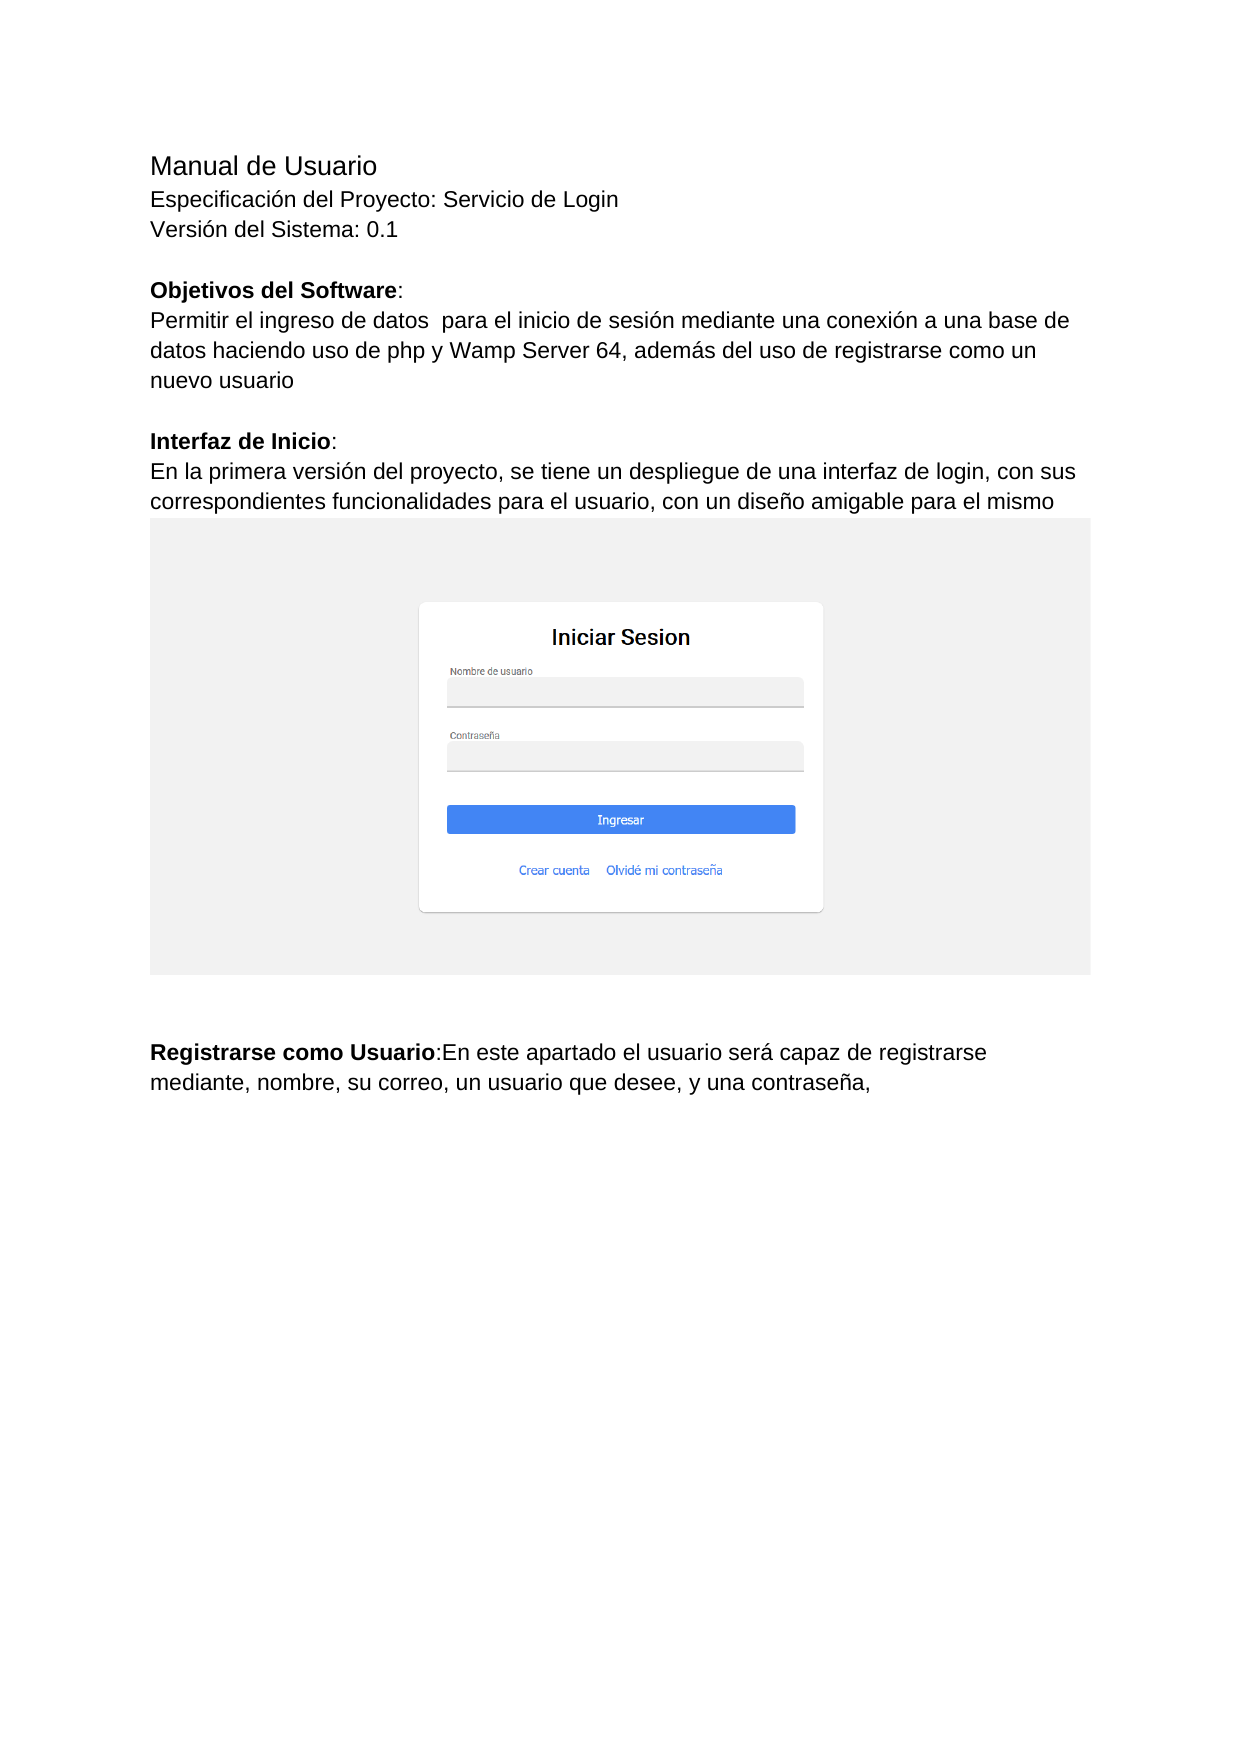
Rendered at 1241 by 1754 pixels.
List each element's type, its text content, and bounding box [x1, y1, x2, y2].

text Especificación del Proyecto: Servicio de Login [150, 186, 1090, 212]
text Objetivos del Software: [150, 277, 1090, 303]
text Registrarse como Usuario:En este apartado el usuario será capaz de registrarse mediante, nombre, su correo, un usuario que desee, y una contraseña, [150, 1039, 1090, 1095]
text Permitir el ingreso de datos para el inicio de sesión mediante una conexión a una base de datos haciendo uso de php y Wamp Server 64, además del uso de registrarse como un nuevo usuario [150, 307, 1090, 393]
text Versión del Sistema: 0.1 [150, 216, 1090, 242]
text Manual de Usuario [150, 150, 1090, 181]
picture [150, 518, 1091, 975]
text Interfaz de Inicio: [150, 428, 1090, 454]
text En la primera versión del proyecto, se tiene un despliegue de una interfaz de login, con sus correspondientes funcionalidades para el usuario, con un diseño amigable para el mismo [150, 458, 1090, 514]
